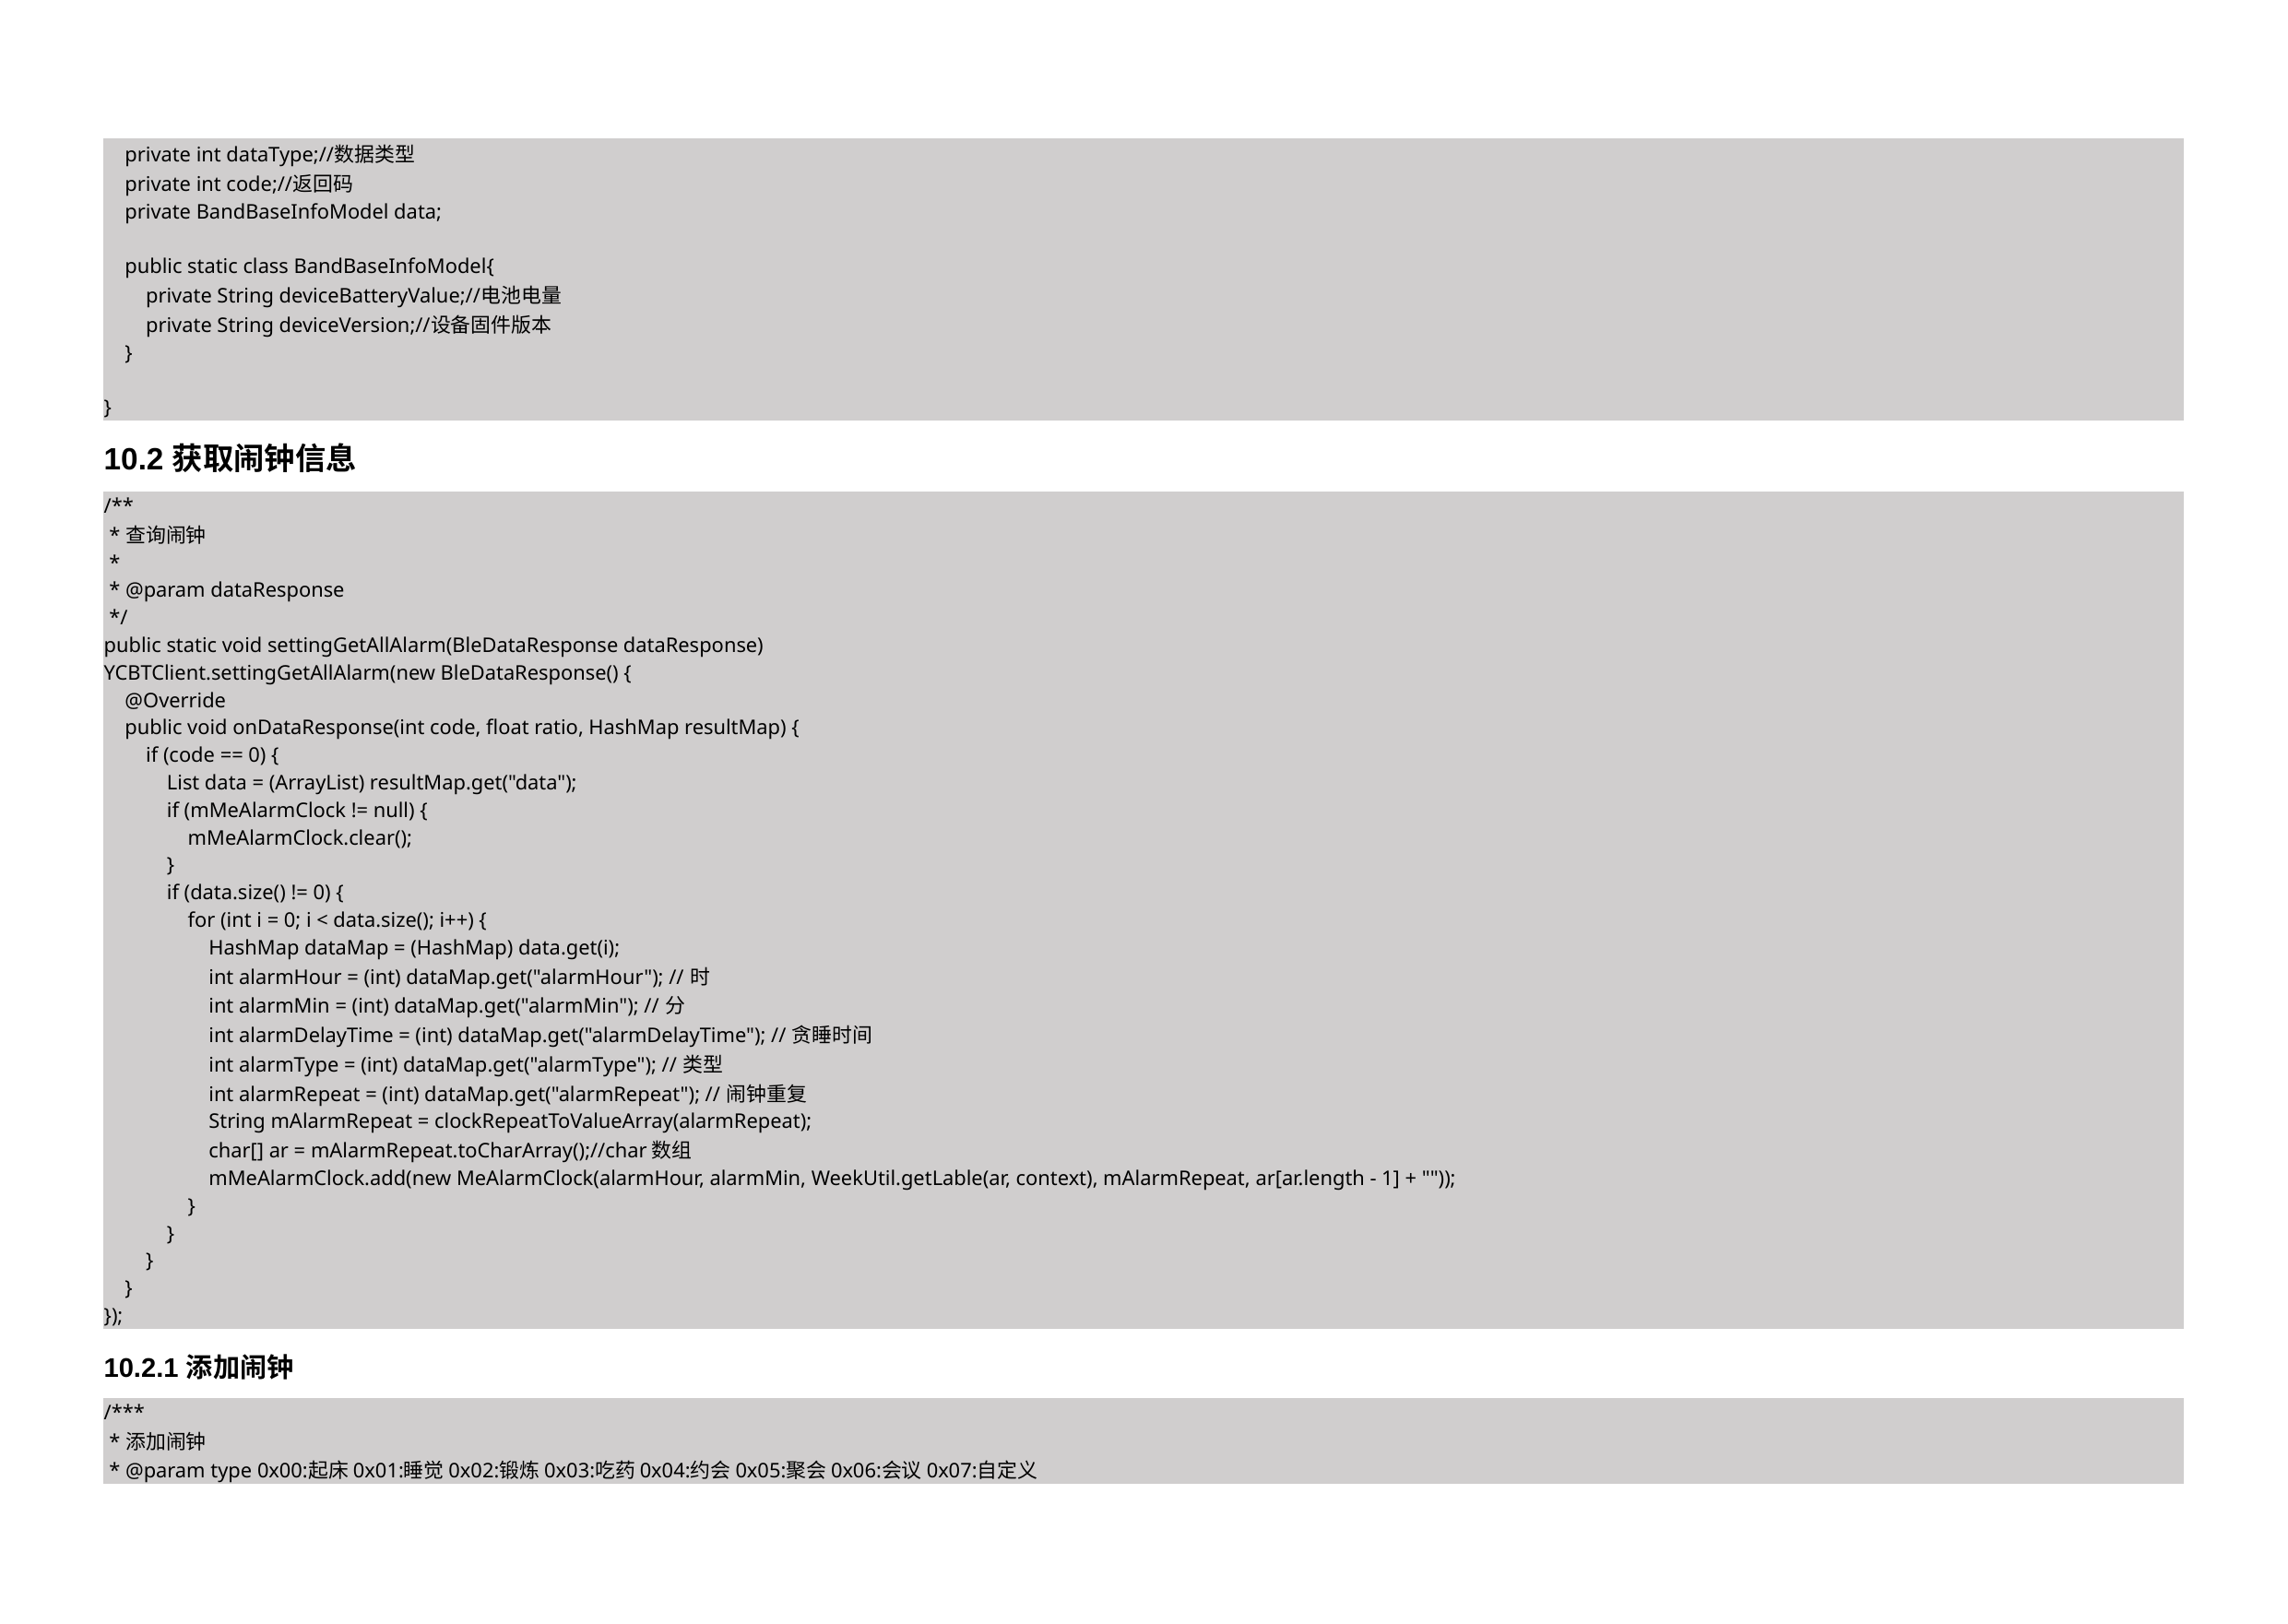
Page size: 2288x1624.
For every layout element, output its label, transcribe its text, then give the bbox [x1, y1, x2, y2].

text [103, 1398, 2184, 1484]
text YCBTClient.settingGetAllAlarm(new BleDataResponse() { @Override public void onDataResponse(int code, float ratio, HashMap resultMap) { if (code == 0) { List data = (ArrayList) resultMap.get("data"); if (mMeAlarmClock != null) { mMeAlarmClock.clear(); } if (data.size() != 0) { for (int i = 0; i < data.size(); i++) { HashMap dataMap = (HashMap) data.get(i); int alarmHour = (int) dataMap.get("alarmHour"); // 时 int alarmMin = (int) dataMap.get("alarmMin"); // 分 int alarmDelayTime = (int) dataMap.get("alarmDelayTime"); // 贪睡时间 int alarmType = (int) dataMap.get("alarmType"); // 类型 int alarmRepeat = (int) dataMap.get("alarmRepeat"); // 闹钟重复 String mAlarmRepeat = clockRepeatToValueArray(alarmRepeat); char[] ar = mAlarmRepeat.toCharArray();//char数组 mMeAlarmClock.add(new MeAlarmClock(alarmHour, alarmMin, WeekUtil.getLable(ar, context), mAlarmRepeat, ar[ar.length - 1] + "")); } } } } }); [103, 658, 2184, 1329]
subtitle 10.2 获取闹钟信息 [103, 454, 2184, 473]
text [103, 138, 2184, 421]
text /** * 查询闹钟 * * @param dataResponse */ public static void settingGetAllAlarm(BleDataResponse dataResponse) [103, 492, 2184, 658]
subtitle 10.2.1 添加闹钟 [103, 1362, 2184, 1381]
